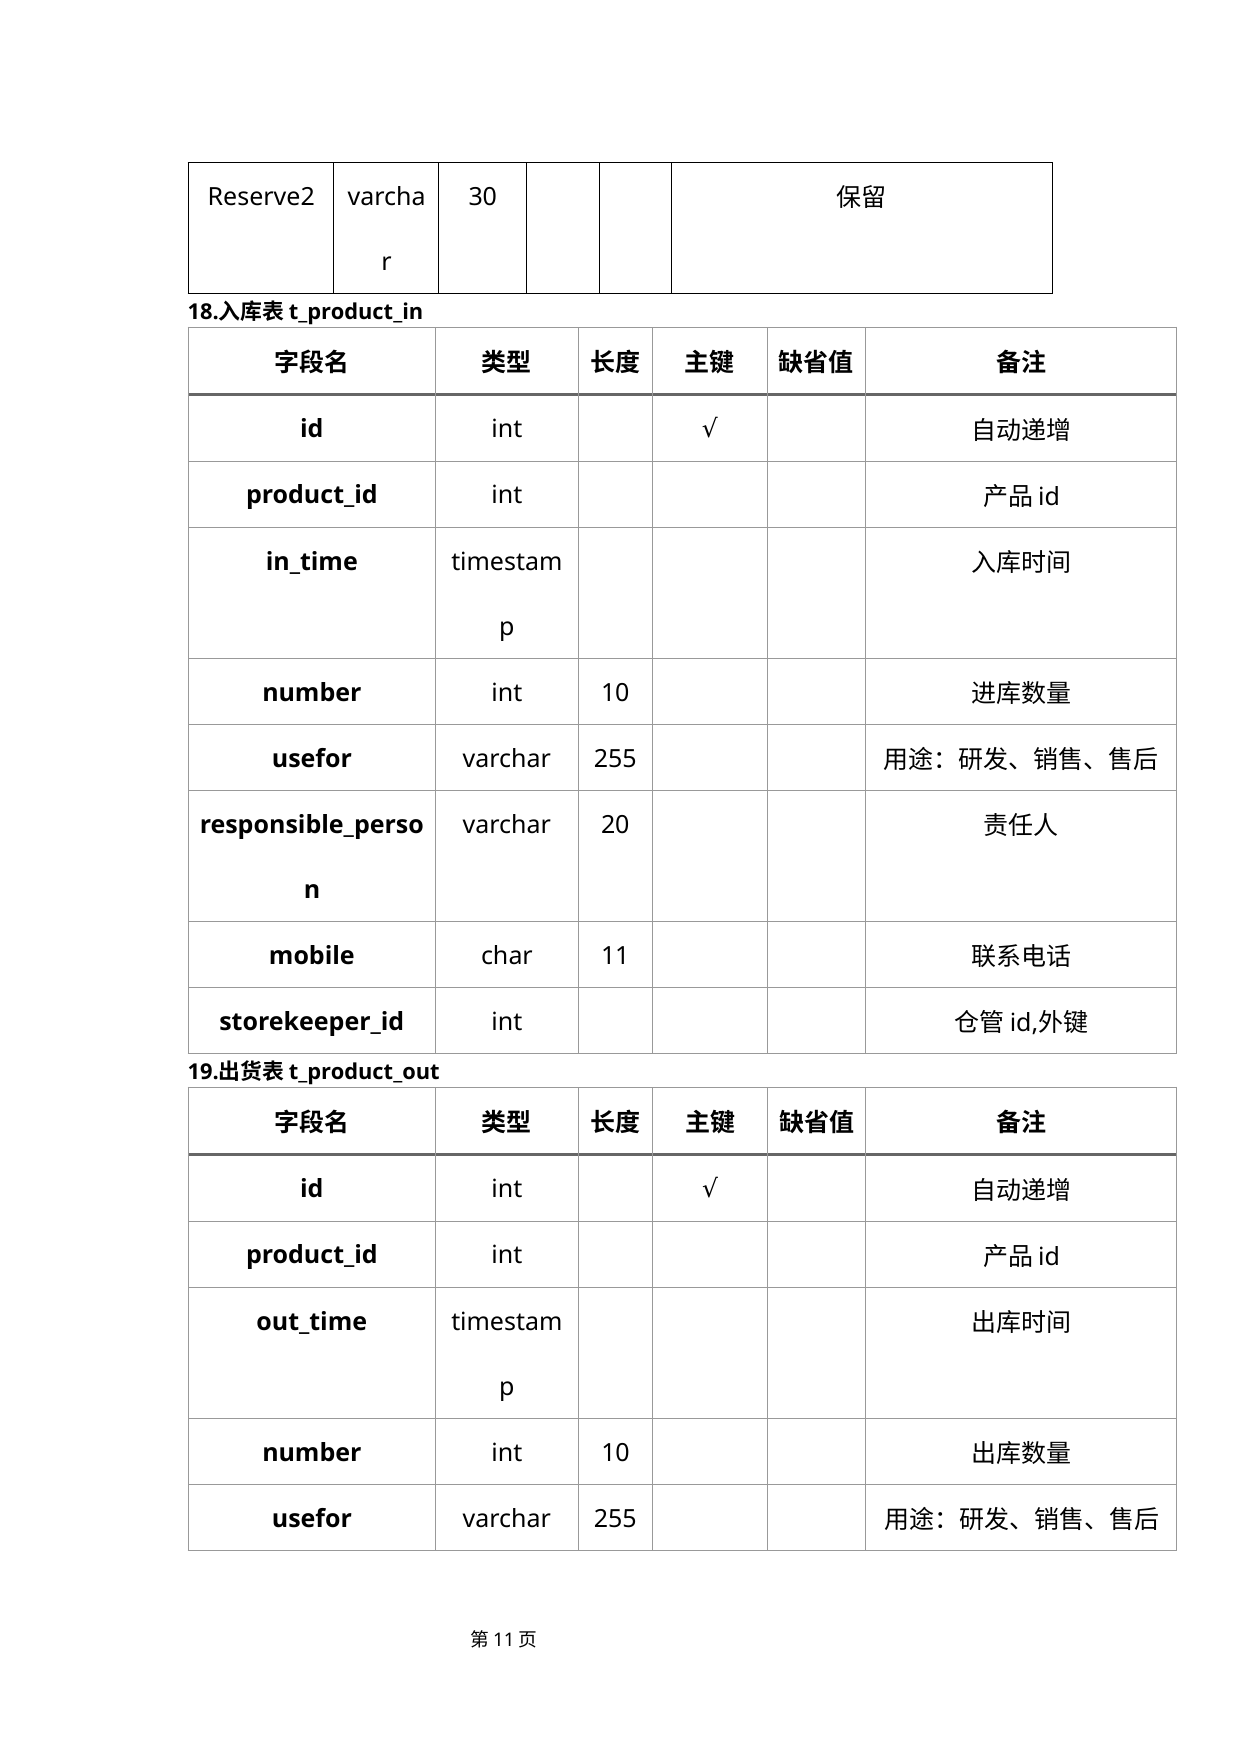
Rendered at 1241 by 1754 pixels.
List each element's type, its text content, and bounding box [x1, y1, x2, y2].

table_cell [527, 163, 599, 293]
text 19.出货表t_product_out [187, 1054, 1053, 1087]
table_cell mobile [189, 922, 435, 987]
table_cell 255 [579, 1485, 652, 1550]
table_cell [653, 659, 767, 724]
table_header 字段名 [189, 1088, 435, 1153]
table_cell 出库数量 [866, 1419, 1176, 1484]
table_cell Reserve2 [189, 163, 333, 293]
table_cell [768, 725, 865, 790]
table_cell [768, 396, 865, 461]
table_cell [653, 988, 767, 1053]
table_cell [653, 462, 767, 527]
table_cell [768, 922, 865, 987]
table_cell 产品id [866, 462, 1176, 527]
table_header 类型 [436, 328, 578, 393]
table_cell 产品id [866, 1222, 1176, 1287]
table_cell 自动递增 [866, 1156, 1176, 1221]
table_cell product_id [189, 1222, 435, 1287]
table_cell 入库时间 [866, 528, 1176, 658]
table_header 备注 [866, 328, 1176, 393]
table_cell [653, 528, 767, 658]
table_cell int [436, 1156, 578, 1221]
table_header 主键 [653, 1088, 767, 1153]
table_cell [768, 659, 865, 724]
table_header 缺省值 [768, 328, 865, 393]
table_cell id [189, 396, 435, 461]
table_cell timestamp [436, 1288, 578, 1418]
table_cell [579, 462, 652, 527]
table_cell [768, 1419, 865, 1484]
table_cell int [436, 1419, 578, 1484]
table_cell √ [653, 1156, 767, 1221]
table_cell 用途：研发、销售、售后 [866, 725, 1176, 790]
table_cell varchar [436, 725, 578, 790]
table_cell [653, 1419, 767, 1484]
table_cell [653, 1485, 767, 1550]
table_cell 出库时间 [866, 1288, 1176, 1418]
table_header 长度 [579, 1088, 652, 1153]
table_cell [653, 791, 767, 921]
table_cell [768, 1156, 865, 1221]
table_cell id [189, 1156, 435, 1221]
table_cell number [189, 1419, 435, 1484]
table_cell [653, 922, 767, 987]
table_cell 11 [579, 922, 652, 987]
table_cell 进库数量 [866, 659, 1176, 724]
table_cell int [436, 988, 578, 1053]
table_cell [653, 1222, 767, 1287]
table_cell [768, 462, 865, 527]
table_cell [768, 1222, 865, 1287]
table_cell 20 [579, 791, 652, 921]
table_cell 255 [579, 725, 652, 790]
table_cell number [189, 659, 435, 724]
table_cell varchar [436, 791, 578, 921]
table_header 长度 [579, 328, 652, 393]
table_cell timestamp [436, 528, 578, 658]
table_cell [768, 988, 865, 1053]
table_cell int [436, 1222, 578, 1287]
table_header 缺省值 [768, 1088, 865, 1153]
table_cell responsible_person [189, 791, 435, 921]
table_cell char [436, 922, 578, 987]
table_cell [579, 988, 652, 1053]
table_cell 30 [439, 163, 526, 293]
table_cell [768, 1485, 865, 1550]
table_cell usefor [189, 725, 435, 790]
table_cell storekeeper_id [189, 988, 435, 1053]
table_cell varchar [436, 1485, 578, 1550]
table_cell √ [653, 396, 767, 461]
table_cell 10 [579, 659, 652, 724]
table_cell 10 [579, 1419, 652, 1484]
table_cell int [436, 396, 578, 461]
table_cell int [436, 659, 578, 724]
text 18.入库表t_product_in [187, 294, 1053, 327]
table_cell usefor [189, 1485, 435, 1550]
table_cell [579, 396, 652, 461]
table_cell [579, 1222, 652, 1287]
table_cell 用途：研发、销售、售后等 [866, 1485, 1176, 1550]
table_cell 自动递增 [866, 396, 1176, 461]
table_cell [768, 791, 865, 921]
table_cell int [436, 462, 578, 527]
table_cell varchar [334, 163, 438, 293]
table_cell 仓管id,外键 [866, 988, 1176, 1053]
table_header 主键 [653, 328, 767, 393]
table_cell 责任人 [866, 791, 1176, 921]
table_header 备注 [866, 1088, 1176, 1153]
table_cell 联系电话 [866, 922, 1176, 987]
table_cell [653, 725, 767, 790]
table_cell product_id [189, 462, 435, 527]
table_cell [579, 1288, 652, 1418]
table_cell [579, 1156, 652, 1221]
table_cell in_time [189, 528, 435, 658]
table_header 字段名 [189, 328, 435, 393]
table_cell out_time [189, 1288, 435, 1418]
table_cell [768, 528, 865, 658]
table_cell [768, 1288, 865, 1418]
table_cell 保留 [672, 163, 1052, 293]
table_cell [579, 528, 652, 658]
table_cell [653, 1288, 767, 1418]
table_cell [600, 163, 671, 293]
table_header 类型 [436, 1088, 578, 1153]
